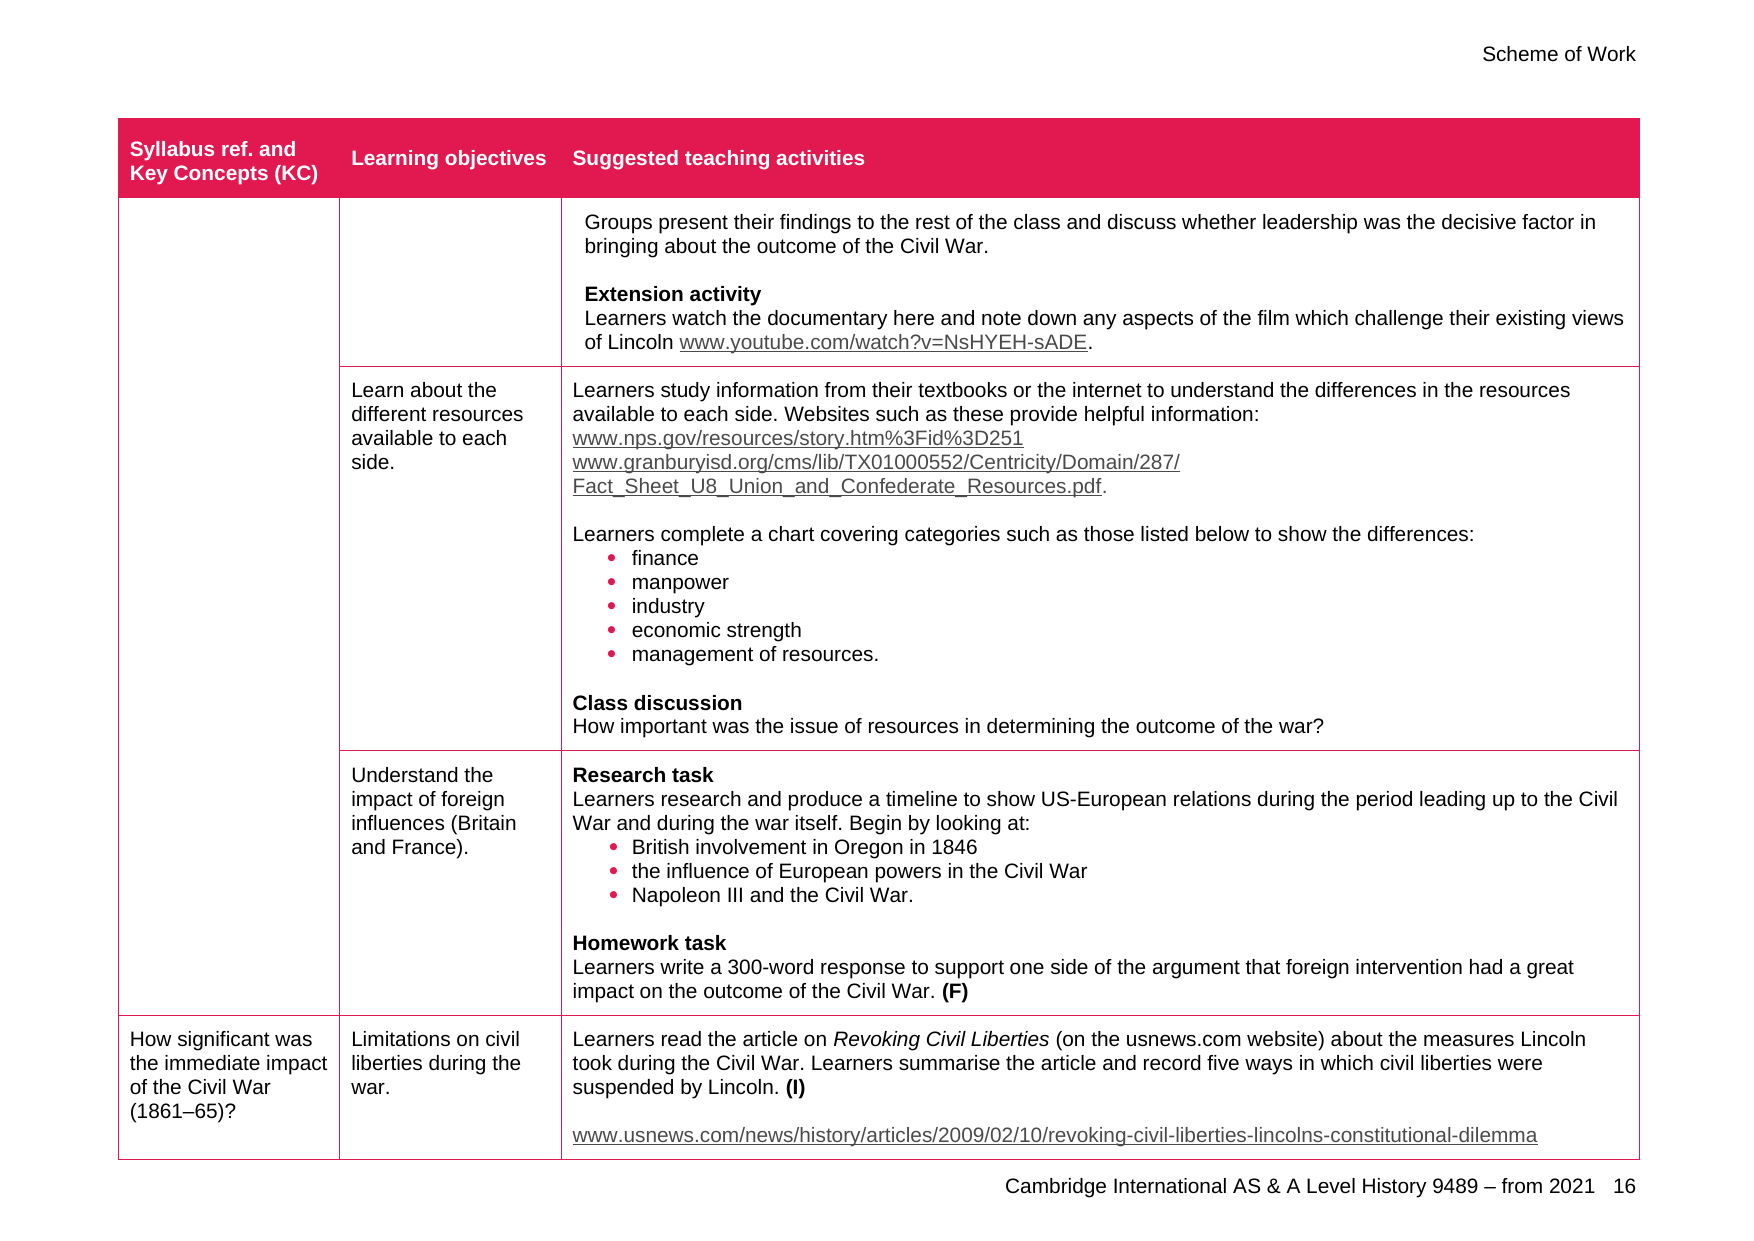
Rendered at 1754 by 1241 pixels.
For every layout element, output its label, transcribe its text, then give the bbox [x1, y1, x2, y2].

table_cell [119, 1016, 339, 1159]
table_cell Understand the impact of foreign influences (Britain and France). [340, 751, 561, 1014]
table_header Syllabus ref. and Key Concepts (KC) [119, 119, 339, 197]
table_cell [562, 1016, 1639, 1159]
table_cell Research task Learners research and produce a timeline to show US-European relations during the period leading up to the Civil War and during the war itself. Begin by looking at: British involvement in Oregon in 1846 the influence of European powers in the Civil War Napoleon III and the Civil War. Homework task Learners write a 300-word response to support one side of the argument that foreign intervention had a great impact on the outcome of the Civil War. (F) [562, 751, 1639, 1014]
table_cell Learn about the different resources available to each side. [340, 367, 561, 750]
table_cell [562, 198, 1639, 366]
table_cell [340, 198, 561, 366]
table_header Suggested teaching activities [562, 119, 1639, 197]
table_cell Learners study information from their textbooks or the internet to understand the differences in the resources available to each side. Websites such as these provide helpful information: www.nps.gov/resources/story.htm%3Fid%3D251 www.granburyisd.org/cms/lib/TX01000552/Centricity/Domain/287/Fact_Sheet_U8_Union_and_Confederate_Resources.pdf. Learners complete a chart covering categories such as those listed below to show the differences: finance manpower industry economic strength management of resources. Class discussion How important was the issue of resources in determining the outcome of the war? [562, 367, 1639, 750]
table_header Learning objectives [340, 119, 561, 197]
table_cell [340, 1016, 561, 1159]
